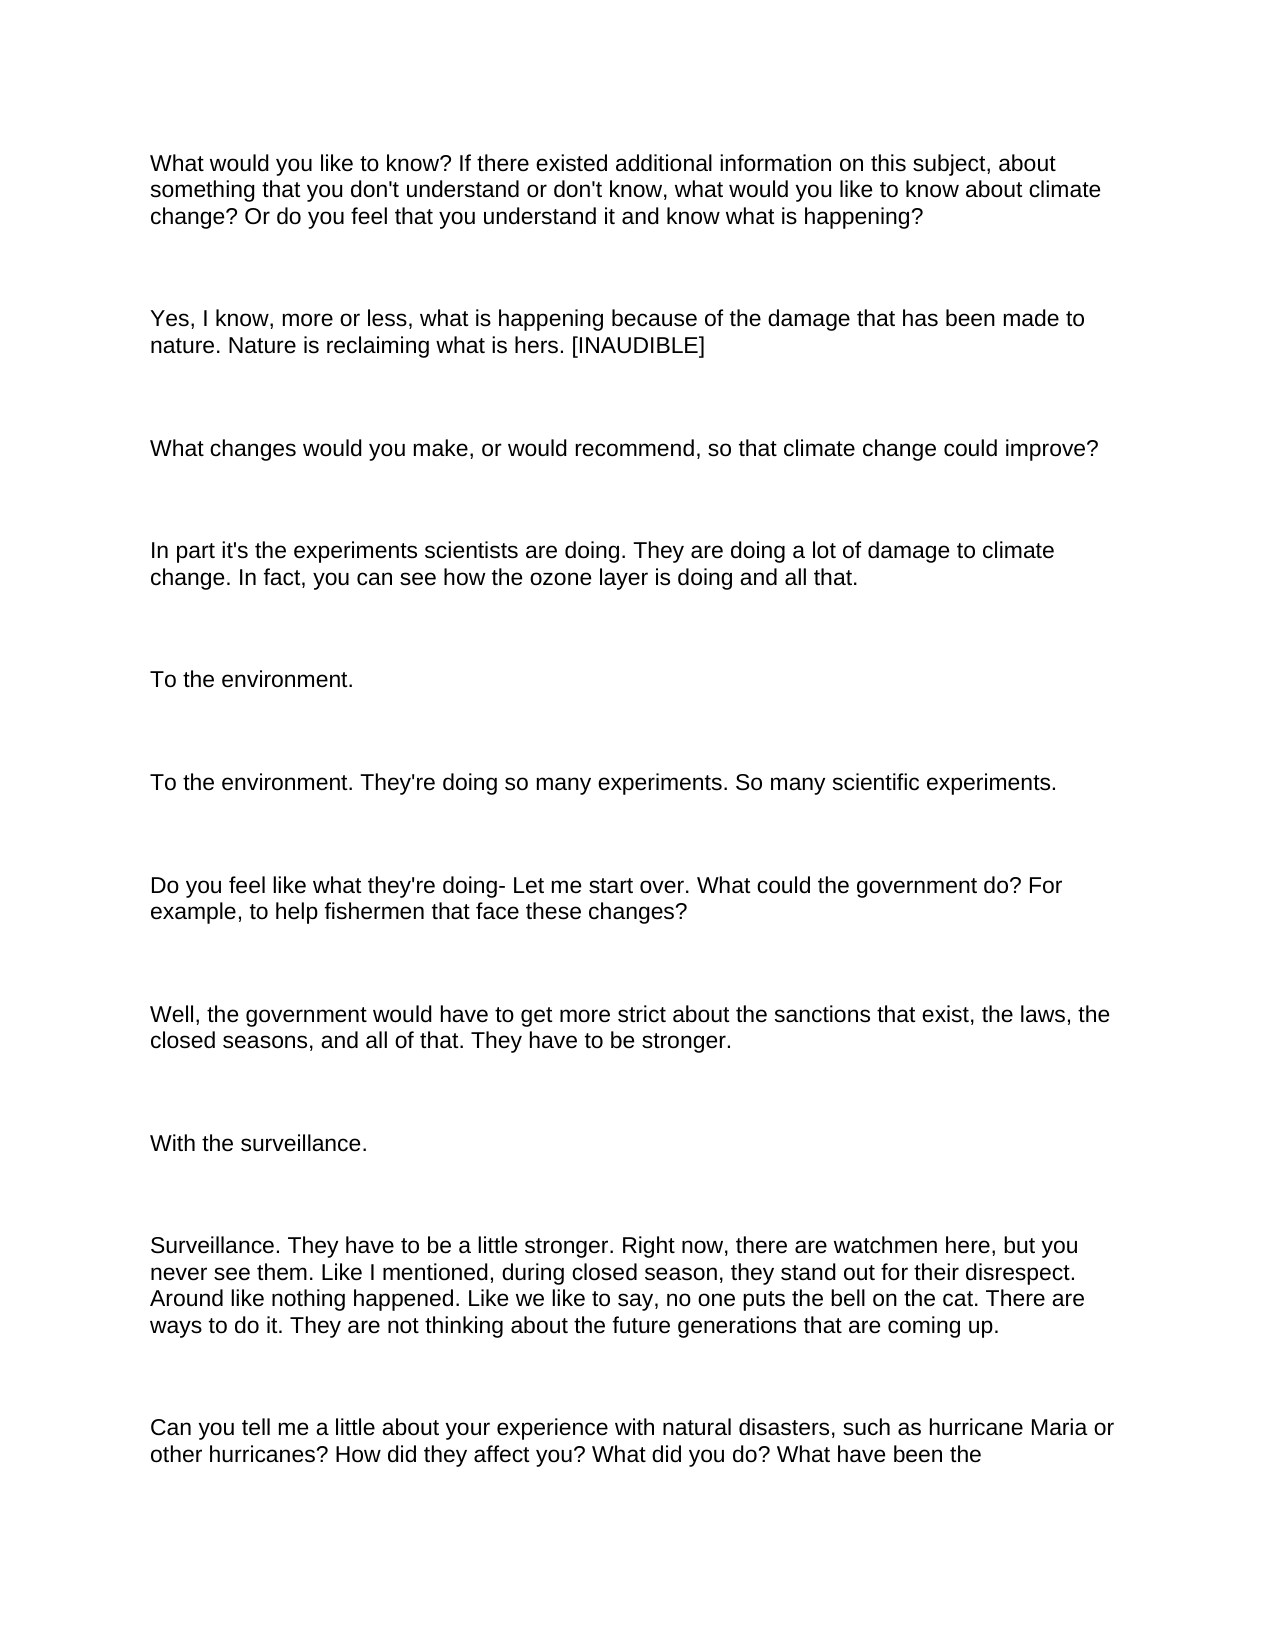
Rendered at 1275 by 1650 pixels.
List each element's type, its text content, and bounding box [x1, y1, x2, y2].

text Yes, I know, more or less, what is happening because of the damage that has been made to nature. Nature is reclaiming what is hers. [INAUDIBLE] [150, 305, 1125, 358]
text To the environment. [150, 666, 1125, 693]
text Do you feel like what they're doing- Let me start over. What could the government do? For example, to help fishermen that face these changes? [150, 872, 1125, 924]
text With the surveillance. [150, 1130, 1125, 1156]
text Surveillance. They have to be a little stronger. Right now, there are watchmen here, but you never see them. Like I mentioned, during closed season, they stand out for their disrespect. Around like nothing happened. Like we like to say, no one puts the bell on the cat. There are ways to do it. They are not thinking about the future generations that are coming up. [150, 1232, 1125, 1338]
text To the environment. They're doing so many experiments. So many scientific experiments. [150, 769, 1125, 795]
text Well, the government would have to get more strict about the sanctions that exist, the laws, the closed seasons, and all of that. They have to be stronger. [150, 1001, 1125, 1053]
text In part it's the experiments scientists are doing. They are doing a lot of damage to climate change. In fact, you can see how the ozone layer is doing and all that. [150, 537, 1125, 590]
text What changes would you make, or would recommend, so that climate change could improve? [150, 434, 1125, 461]
text What would you like to know? If there existed additional information on this subject, about something that you don't understand or don't know, what would you like to know about climate change? Or do you feel that you understand it and know what is happening? [150, 150, 1125, 229]
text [150, 1414, 1125, 1467]
